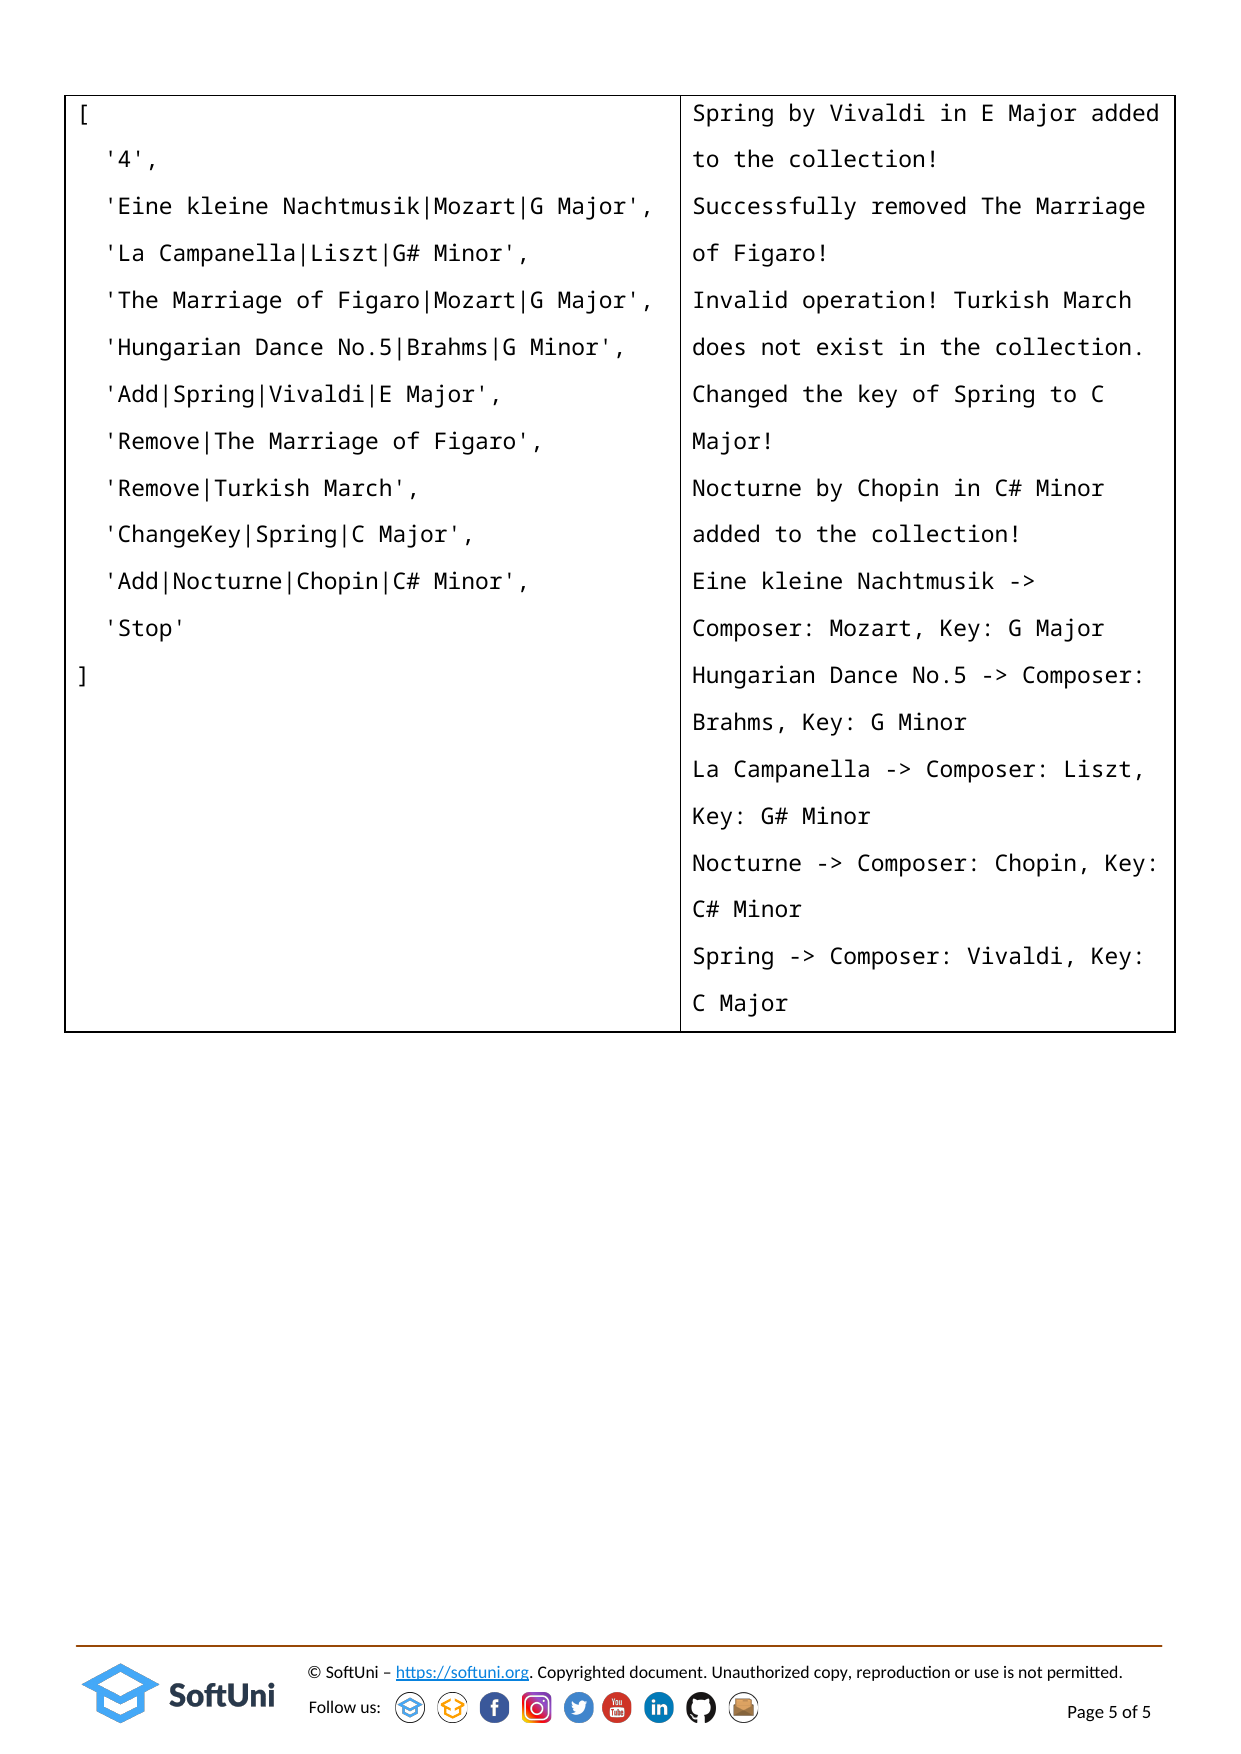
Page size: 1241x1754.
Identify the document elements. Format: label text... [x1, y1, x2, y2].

picture [75, 1658, 281, 1729]
picture [686, 1692, 716, 1723]
table_cell Spring by Vivaldi in E Major added to the collection! Successfully removed The Marriage of Figaro! Invalid operation! Turkish March does not exist in the collection. Changed the key of Spring to C Major! Nocturne by Chopin in C# Minor added to the collection! Eine kleine Nachtmusik -> Composer: Mozart, Key: G Major Hungarian Dance No.5 -> Composer: Brahms, Key: G Minor La Campanella -> Composer: Liszt, Key: G# Minor Nocturne -> Composer: Chopin, Key: C# Minor Spring -> Composer: Vivaldi, Key: C Major [681, 96, 1174, 1031]
picture [522, 1692, 552, 1723]
picture [665, 1714, 674, 1723]
picture [644, 1714, 653, 1723]
picture [644, 1692, 653, 1701]
picture [728, 1692, 759, 1723]
picture [437, 1692, 468, 1723]
picture [658, 1705, 667, 1714]
picture [665, 1692, 674, 1701]
picture [564, 1692, 594, 1723]
picture [602, 1692, 632, 1723]
picture [479, 1692, 510, 1723]
picture [395, 1692, 425, 1723]
table_cell [ '4', 'Eine kleine Nachtmusik|Mozart|G Major', 'La Campanella|Liszt|G# Minor', 'The Marriage of Figaro|Mozart|G Major', 'Hungarian Dance No.5|Brahms|G Minor', 'Add|Spring|Vivaldi|E Major', 'Remove|The Marriage of Figaro', 'Remove|Turkish March', 'ChangeKey|Spring|C Major', 'Add|Nocturne|Chopin|C# Minor', 'Stop' ] [66, 96, 680, 1031]
